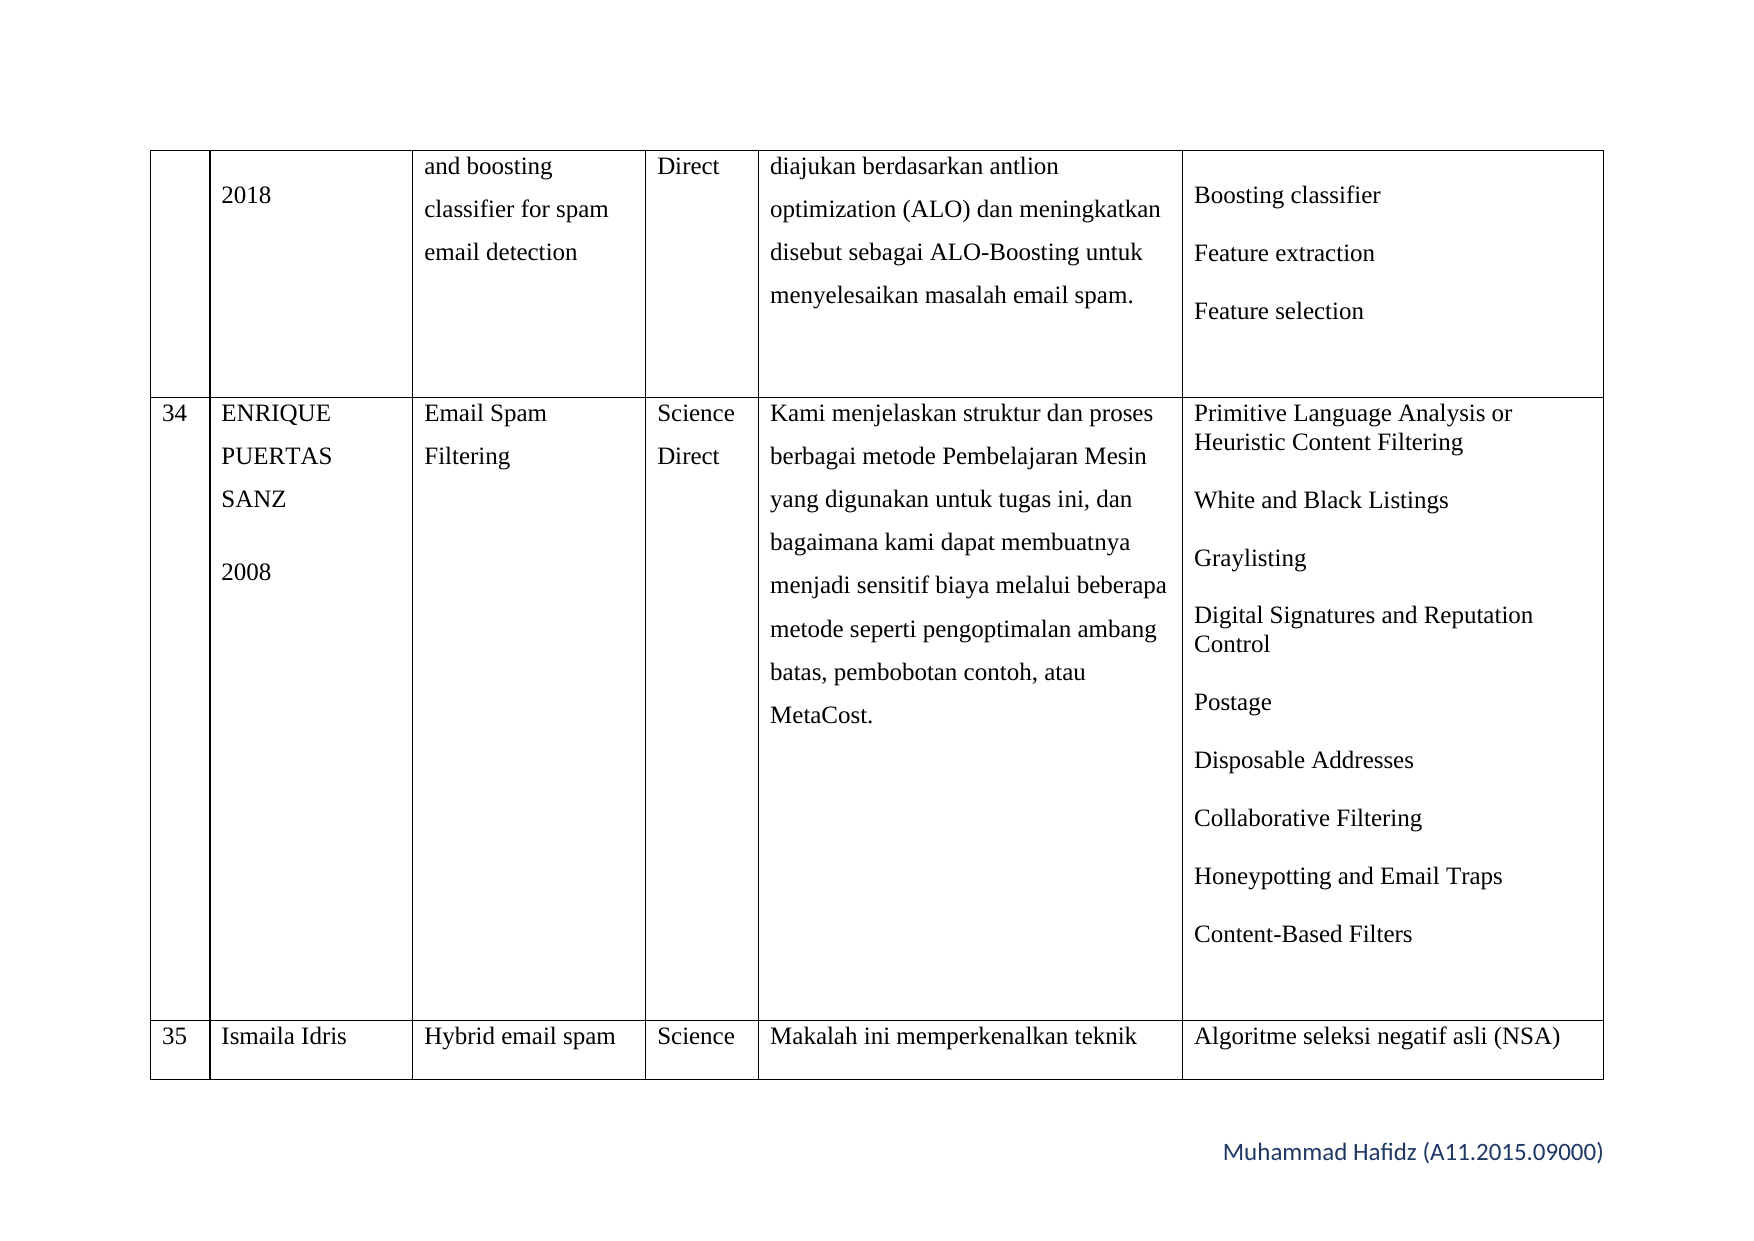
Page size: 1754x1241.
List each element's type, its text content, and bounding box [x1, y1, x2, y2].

table_cell Science Direct [646, 398, 758, 1020]
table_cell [1183, 1021, 1603, 1079]
table_cell Amany A. Naem 2018 [211, 151, 412, 397]
table_cell ENRIQUE PUERTAS SANZ 2008 [211, 398, 412, 1020]
table_cell Ismaila Idris 2013 [211, 1021, 412, 1079]
table_cell 34 [151, 398, 209, 1020]
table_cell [413, 1021, 645, 1079]
table_cell Kami menjelaskan struktur dan proses berbagai metode Pembelajaran Mesin yang digunakan untuk tugas ini, dan bagaimana kami dapat membuatnya menjadi sensitif biaya melalui beberapa metode seperti pengoptimalan ambang batas, pembobotan contoh, atau MetaCost. [759, 398, 1182, 1020]
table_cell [1183, 151, 1603, 397]
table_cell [413, 151, 645, 397]
table_cell Science Direct [646, 1021, 758, 1079]
table_cell Primitive Language Analysis or Heuristic Content Filtering White and Black Listings Graylisting Digital Signatures and Reputation Control Postage Disposable Addresses Collaborative Filtering Honeypotting and Email Traps Content-Based Filters [1183, 398, 1603, 1020]
table_cell 33 [151, 151, 209, 397]
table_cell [759, 1021, 1182, 1079]
table_cell Science Direct [646, 151, 758, 397]
table_cell Email Spam Filtering [413, 398, 645, 1020]
table_cell 35 [151, 1021, 209, 1079]
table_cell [759, 151, 1182, 397]
